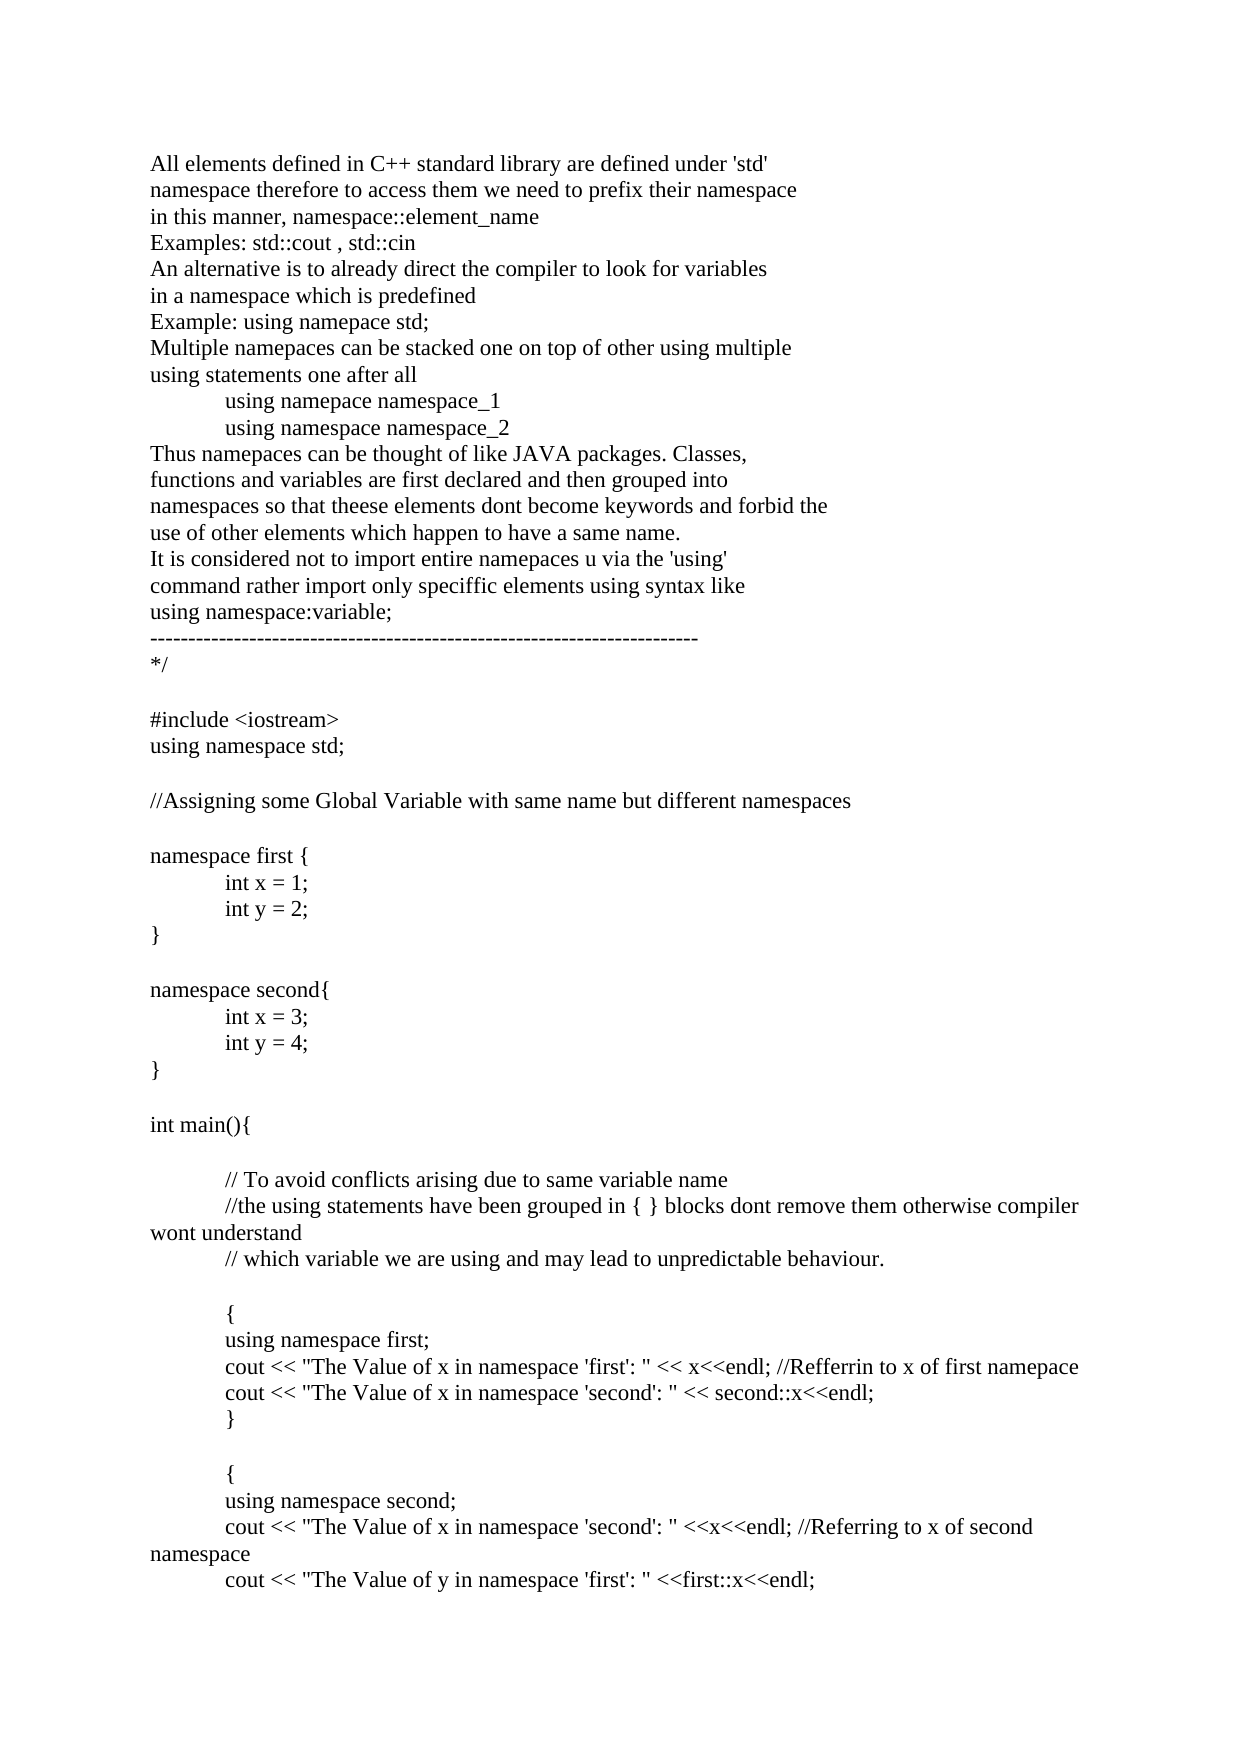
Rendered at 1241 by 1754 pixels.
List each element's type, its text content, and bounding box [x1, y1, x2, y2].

text using namespace second; [150, 1487, 1090, 1513]
text // which variable we are using and may lead to unpredictable behaviour. [150, 1245, 1090, 1271]
text using namespace std; [150, 732, 1090, 758]
text int y = 2; [150, 895, 1090, 921]
text Thus namepaces can be thought of like JAVA packages. Classes, [150, 440, 1090, 466]
text } [150, 1056, 1090, 1082]
text { [150, 1461, 1090, 1487]
text } [150, 921, 1090, 948]
text use of other elements which happen to have a same name. [150, 519, 1090, 545]
text using namespace namespace_2 [150, 413, 1090, 440]
text #include <iostream> [150, 706, 1090, 732]
text command rather import only speciffic elements using syntax like [150, 572, 1090, 598]
text using namepace namespace_1 [150, 387, 1090, 413]
text } [150, 1405, 1090, 1432]
text Examples: std::cout , std::cin [150, 229, 1090, 255]
text It is considered not to import entire namepaces u via the 'using' [150, 545, 1090, 572]
text An alternative is to already direct the compiler to look for variables [150, 255, 1090, 282]
text cout << "The Value of x in namespace 'first': " << x<<endl; //Refferrin to x of first namepace [150, 1353, 1090, 1379]
text Multiple namepaces can be stacked one on top of other using multiple [150, 334, 1090, 361]
text namespace second{ [150, 977, 1090, 1003]
text Example: using namepace std; [150, 308, 1090, 334]
text int x = 3; [150, 1003, 1090, 1029]
text cout << "The Value of y in namespace 'first': " <<first::x<<endl; [150, 1566, 1090, 1592]
text */ [150, 651, 1090, 677]
text using namespace first; [150, 1326, 1090, 1353]
text //Assigning some Global Variable with same name but different namespaces [150, 787, 1090, 814]
text // To avoid conflicts arising due to same variable name [150, 1166, 1090, 1192]
text functions and variables are first declared and then grouped into [150, 466, 1090, 493]
text namespaces so that theese elements dont become keywords and forbid the [150, 493, 1090, 519]
text int y = 4; [150, 1029, 1090, 1056]
text cout << "The Value of x in namespace 'second': " << second::x<<endl; [150, 1379, 1090, 1405]
text namespace first { [150, 842, 1090, 869]
text int x = 1; [150, 869, 1090, 895]
text in this manner, namespace::element_name [150, 203, 1090, 229]
text namespace therefore to access them we need to prefix their namespace [150, 176, 1090, 203]
text //the using statements have been grouped in { } blocks dont remove them otherwise compiler wont understand [150, 1192, 1090, 1245]
text in a namespace which is predefined [150, 282, 1090, 308]
text using statements one after all [150, 361, 1090, 387]
text int main(){ [150, 1111, 1090, 1137]
text All elements defined in C++ standard library are defined under 'std' [150, 150, 1090, 176]
text ------------------------------------------------------------------------ [150, 624, 1090, 651]
text cout << "The Value of x in namespace 'second': " <<x<<endl; //Referring to x of second namespace [150, 1513, 1090, 1566]
text using namespace:variable; [150, 598, 1090, 624]
text { [150, 1300, 1090, 1326]
